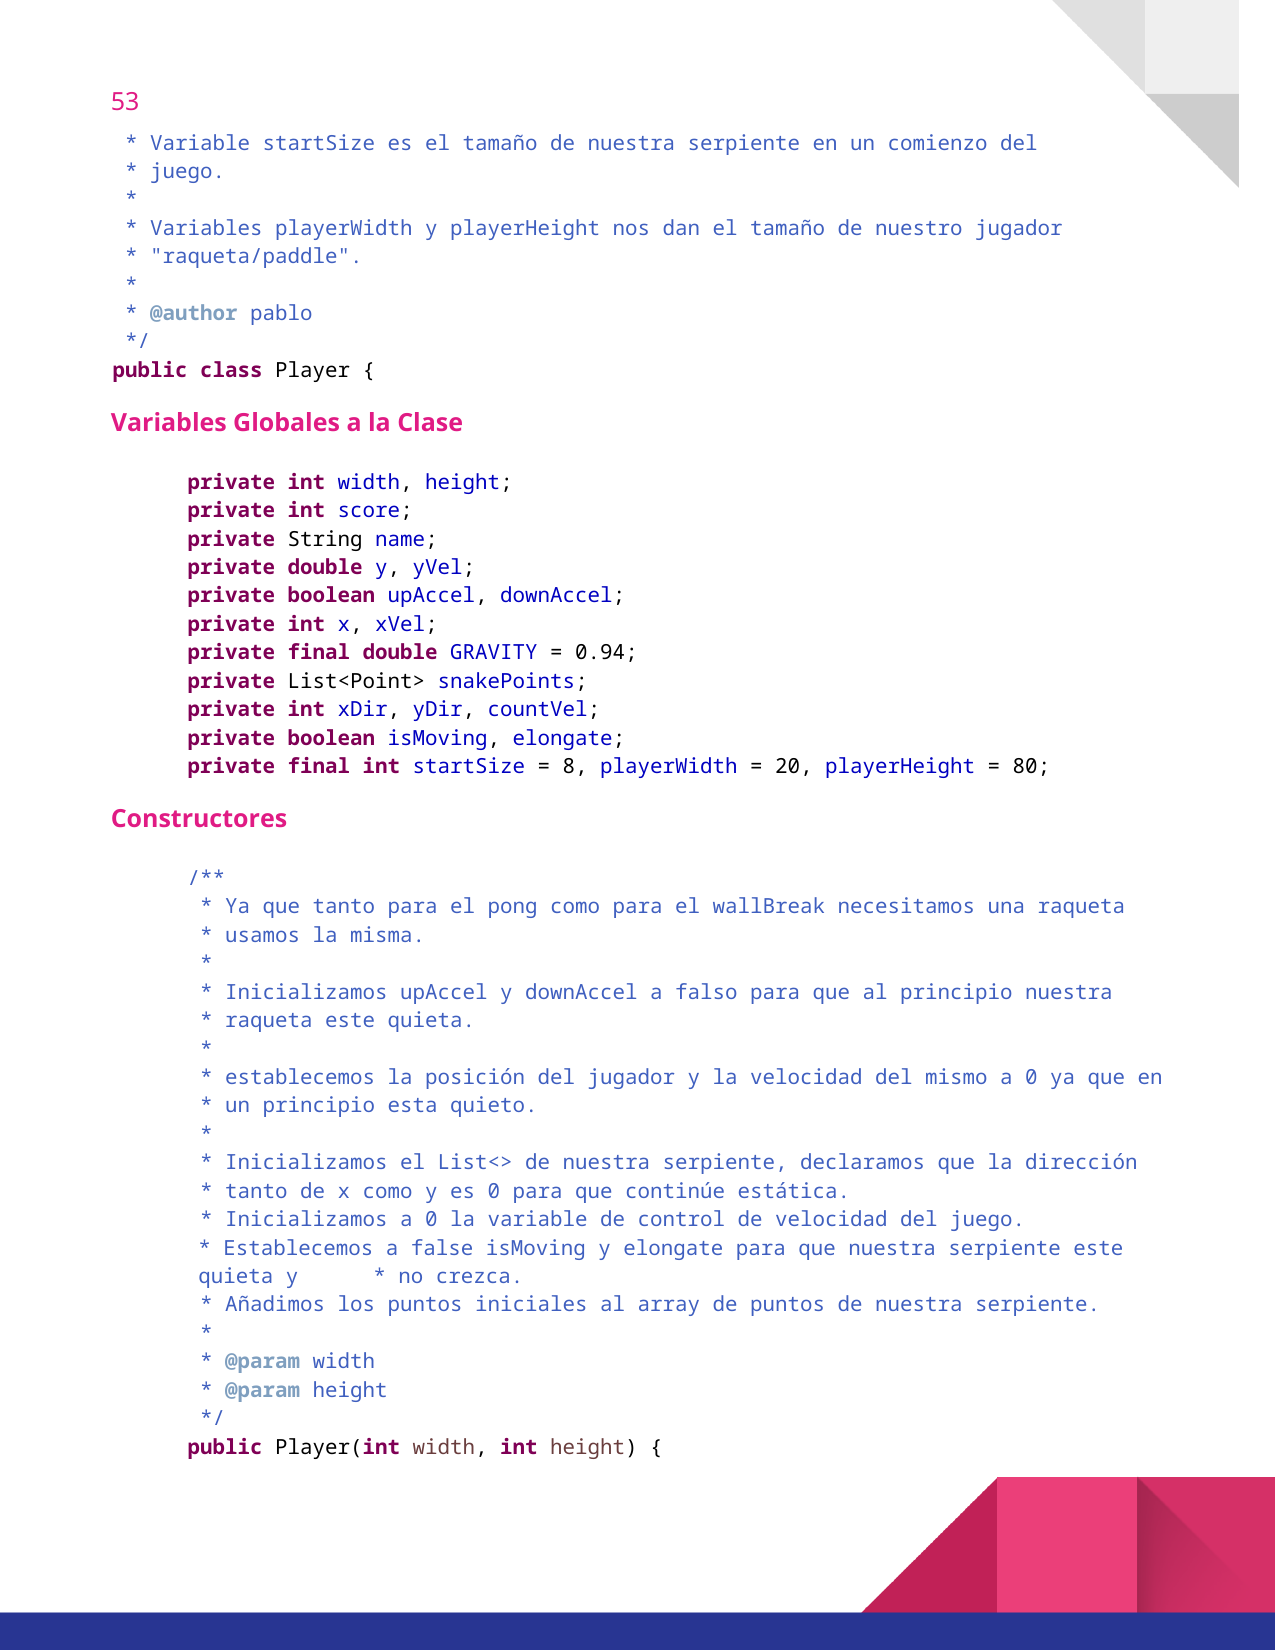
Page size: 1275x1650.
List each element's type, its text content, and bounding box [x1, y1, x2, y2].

text * Ya que tanto para el pong como para el wallBreak necesitamos una raqueta [112, 891, 1163, 920]
text private boolean isMoving, elongate; [112, 723, 1163, 751]
text * [112, 1034, 1163, 1062]
text private int xDir, yDir, countVel; [112, 694, 1163, 723]
text public class Player { [112, 355, 1163, 383]
text public Player(int width, int height) { [112, 1432, 1163, 1460]
text private final int startSize = 8, playerWidth = 20, playerHeight = 80; [112, 751, 1163, 780]
text * [112, 1318, 1163, 1346]
text * [112, 270, 1163, 298]
text * tanto de x como y es 0 para que continúe estática. [112, 1176, 1163, 1204]
text * @param width [112, 1346, 1163, 1375]
text * usamos la misma. [112, 920, 1163, 948]
text * [112, 948, 1163, 977]
text * un principio esta quieto. [112, 1091, 1163, 1119]
text * Inicializamos upAccel y downAccel a falso para que al principio nuestra [112, 977, 1163, 1005]
text * Inicializamos el List<> de nuestra serpiente, declaramos que la dirección [112, 1147, 1163, 1176]
text private final double GRAVITY = 0.94; [112, 637, 1163, 666]
text private double y, yVel; [112, 552, 1163, 581]
text * establecemos la posición del jugador y la velocidad del mismo a 0 ya que en [112, 1062, 1163, 1091]
subtitle Variables Globales a la Clase [111, 404, 1163, 438]
text */ [112, 327, 1163, 355]
text * Establecemos a false isMoving y elongate para que nuestra serpiente este quieta y * no crezca. [198, 1233, 1163, 1289]
picture [0, 1475, 1275, 1650]
text * Variable startSize es el tamaño de nuestra serpiente en un comienzo del [112, 128, 1163, 156]
text */ [112, 1403, 1163, 1432]
text * @param height [112, 1375, 1163, 1403]
text * Añadimos los puntos iniciales al array de puntos de nuestra serpiente. [112, 1289, 1163, 1318]
text * juego. [112, 156, 1163, 184]
text private List<Point> snakePoints; [112, 666, 1163, 694]
text private int score; [112, 495, 1163, 524]
text * @author pablo [112, 298, 1163, 327]
subtitle Constructores [111, 801, 1163, 834]
text private String name; [112, 524, 1163, 552]
text * [112, 1119, 1163, 1147]
text * raqueta este quieta. [112, 1005, 1163, 1034]
text * [112, 184, 1163, 213]
text private boolean upAccel, downAccel; [112, 581, 1163, 609]
text * Inicializamos a 0 la variable de control de velocidad del juego. [112, 1204, 1163, 1233]
text /** [112, 863, 1163, 891]
text * "raqueta/paddle". [112, 241, 1163, 270]
text * Variables playerWidth y playerHeight nos dan el tamaño de nuestro jugador [112, 213, 1163, 241]
text private int x, xVel; [112, 609, 1163, 637]
text private int width, height; [112, 467, 1163, 495]
picture [1051, 0, 1239, 188]
